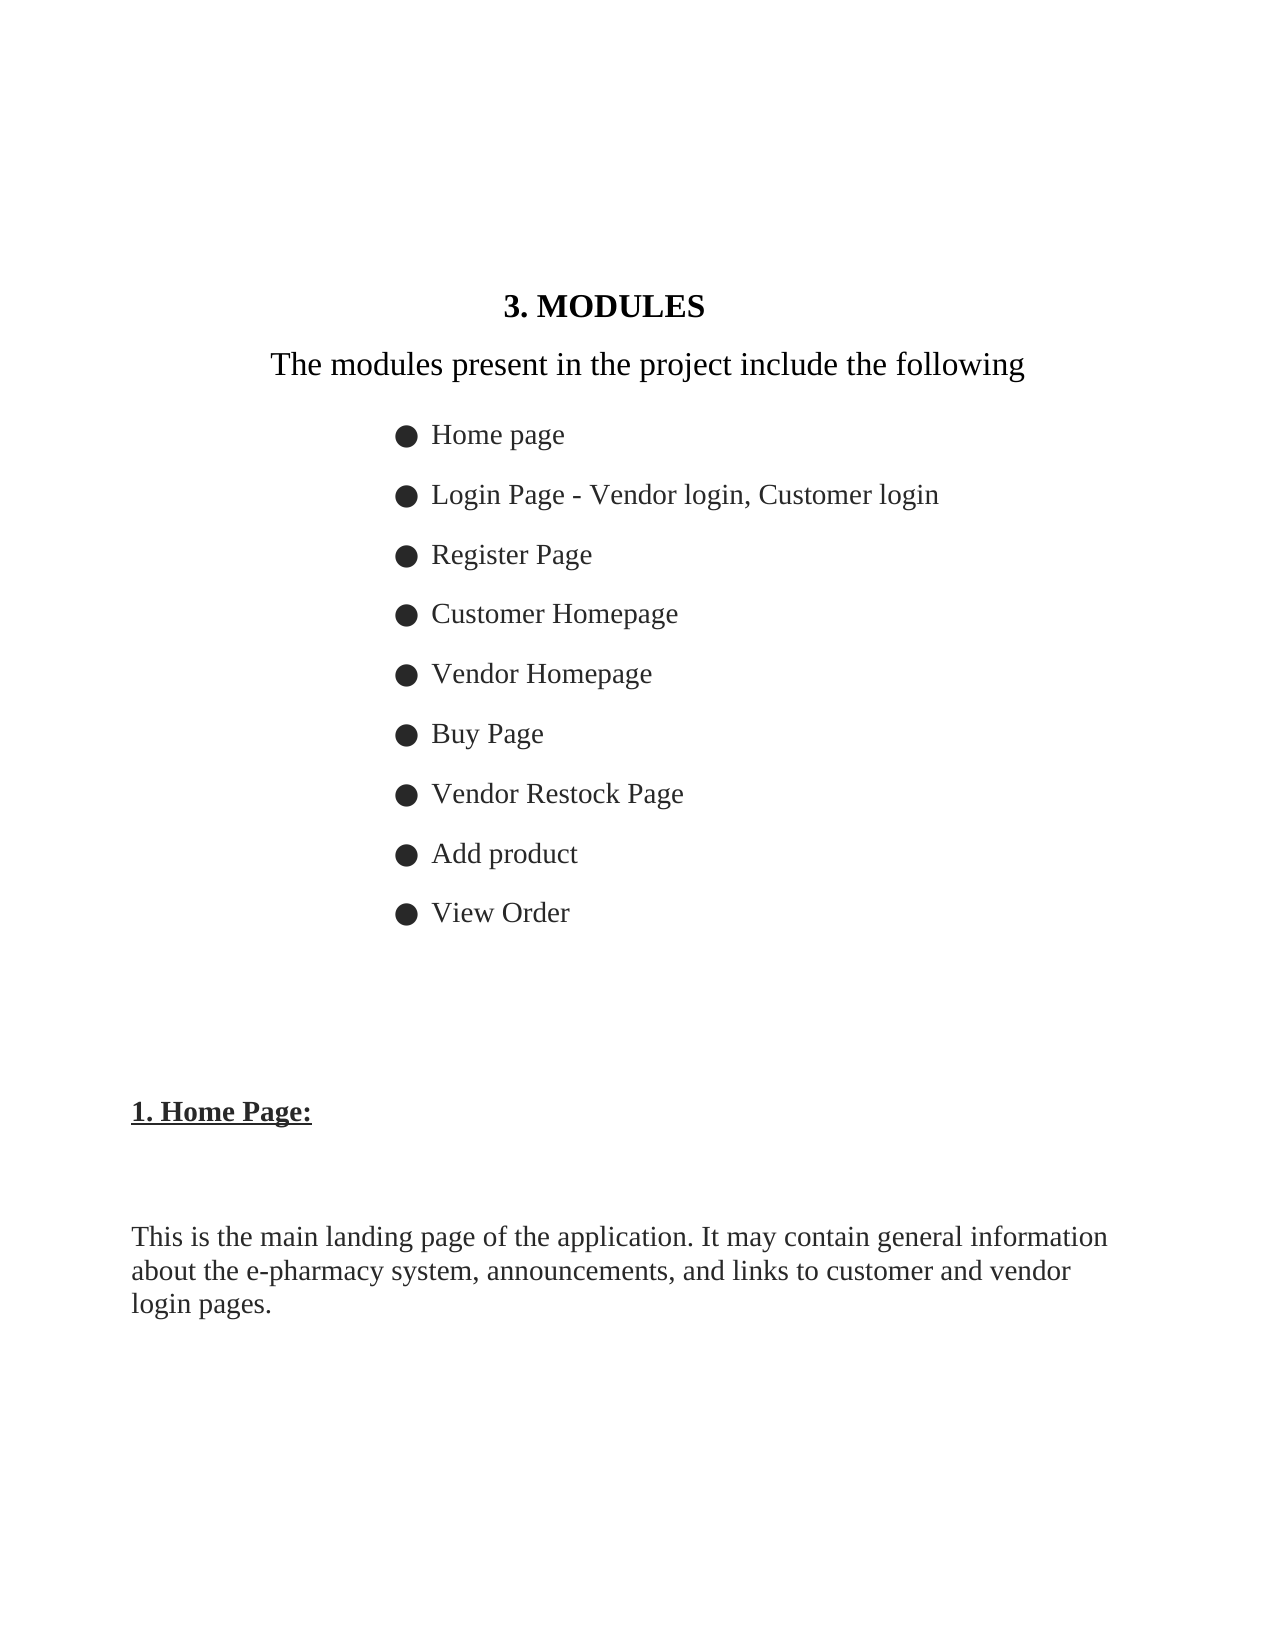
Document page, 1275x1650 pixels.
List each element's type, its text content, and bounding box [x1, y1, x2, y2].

text 3. MODULES [131, 286, 1069, 325]
list Customer Homepage [394, 581, 1125, 641]
text The modules present in the project include the following [225, 344, 1069, 382]
list View Order [394, 880, 1125, 939]
list Login Page - Vendor login, Customer login [394, 461, 1125, 521]
list Vendor Homepage [394, 641, 1125, 700]
list Add product [394, 820, 1125, 880]
list Home page [394, 401, 1125, 461]
text This is the main landing page of the application. It may contain general information about the e-pharmacy system, announcements, and links to customer and vendor login pages. [131, 1219, 1125, 1320]
list Register Page [394, 521, 1125, 581]
list Vendor Restock Page [394, 760, 1125, 820]
text 1. Home Page: [131, 1094, 1125, 1128]
list Buy Page [394, 700, 1125, 760]
